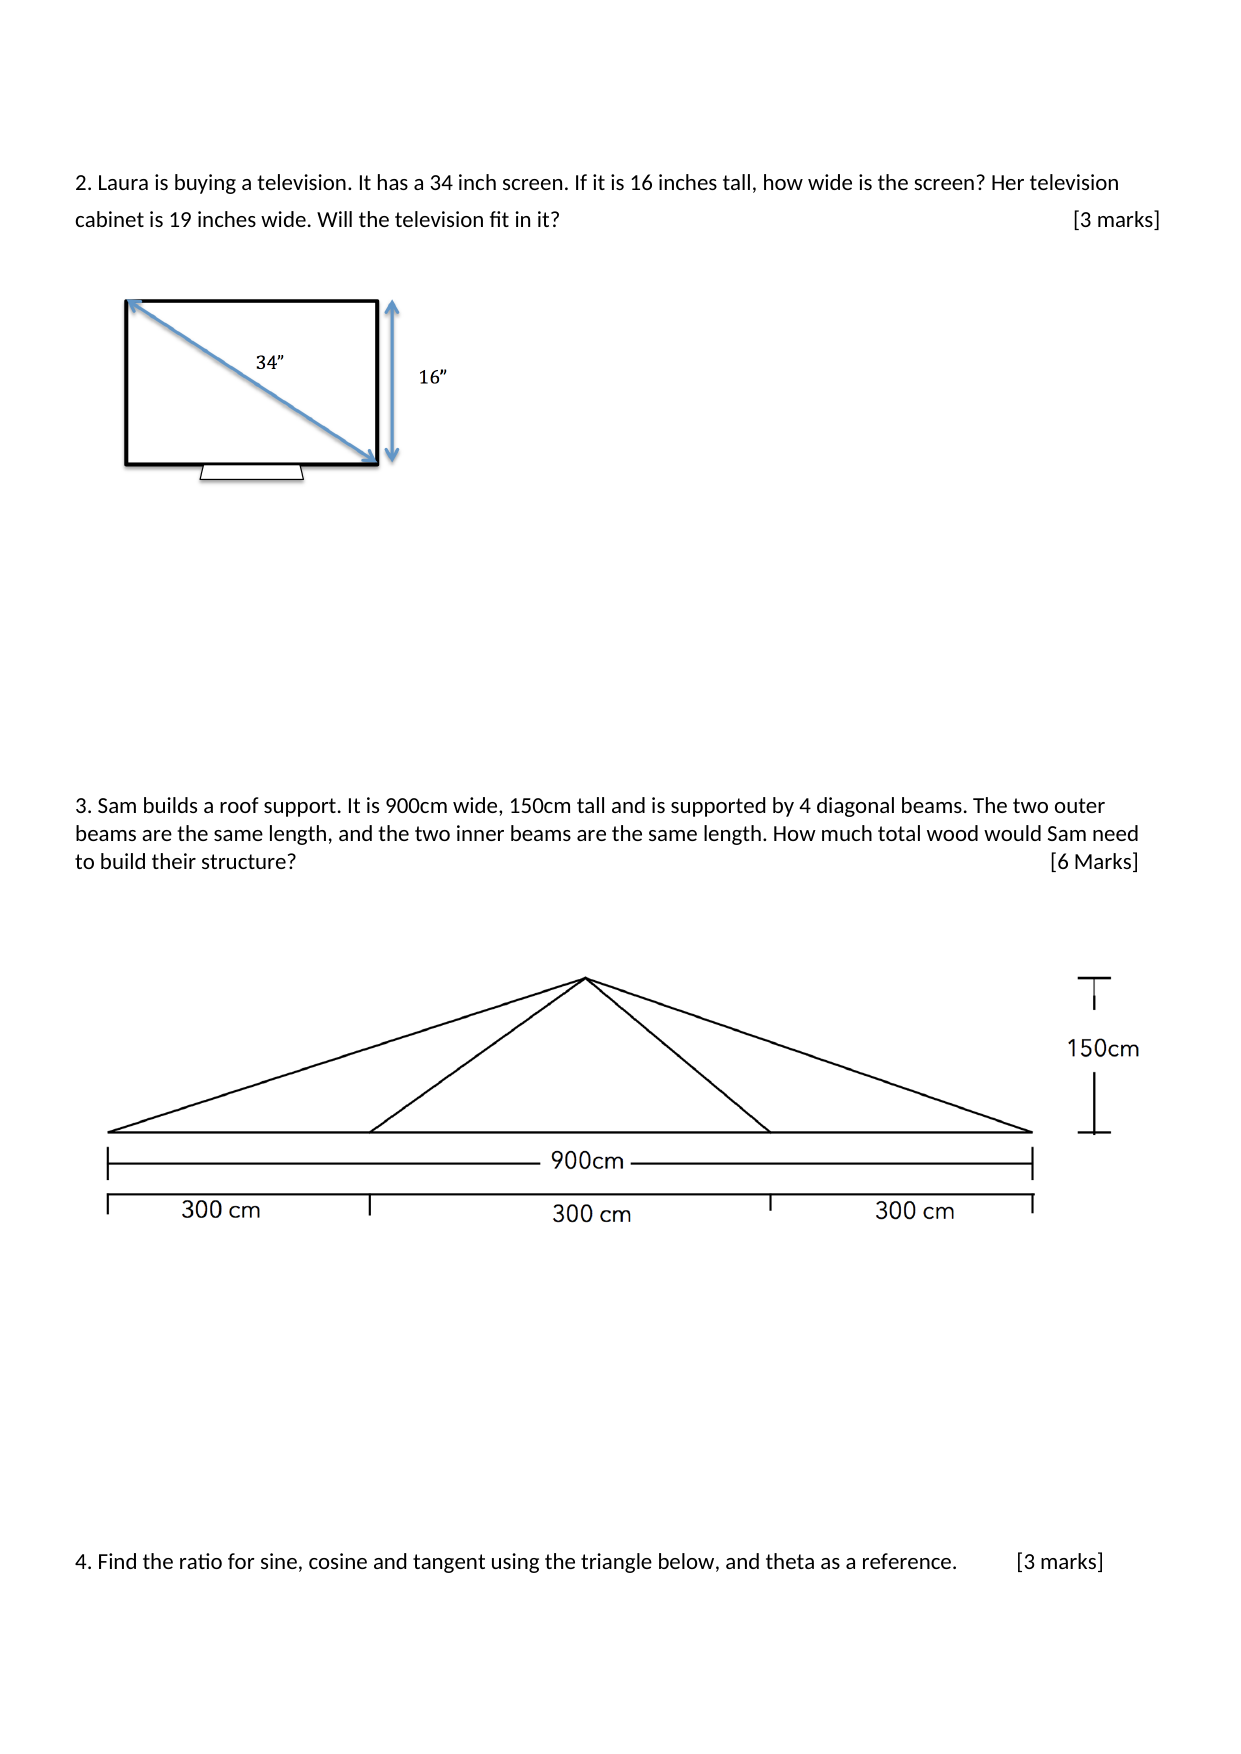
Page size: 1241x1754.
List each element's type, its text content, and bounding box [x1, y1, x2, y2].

text 3. Sam builds a roof support. It is 900cm wide, 150cm tall and is supported by 4 diagonal beams. The two outer beams are the same length, and the two inner beams are the same length. How much total wood would Sam need to build their structure? [6 Marks] [75, 791, 1165, 1015]
text 4. Find the ratio for sine, cosine and tangent using the triangle below, and theta as a reference. [3 marks] [75, 1547, 1106, 1603]
picture [62, 912, 1145, 1233]
picture [100, 284, 467, 505]
text 2. Laura is buying a television. It has a 34 inch screen. If it is 16 inches tall, how wide is the screen? Her television cabinet is 19 inches wide. Will the television fit in it? [3 marks] [75, 158, 1165, 233]
